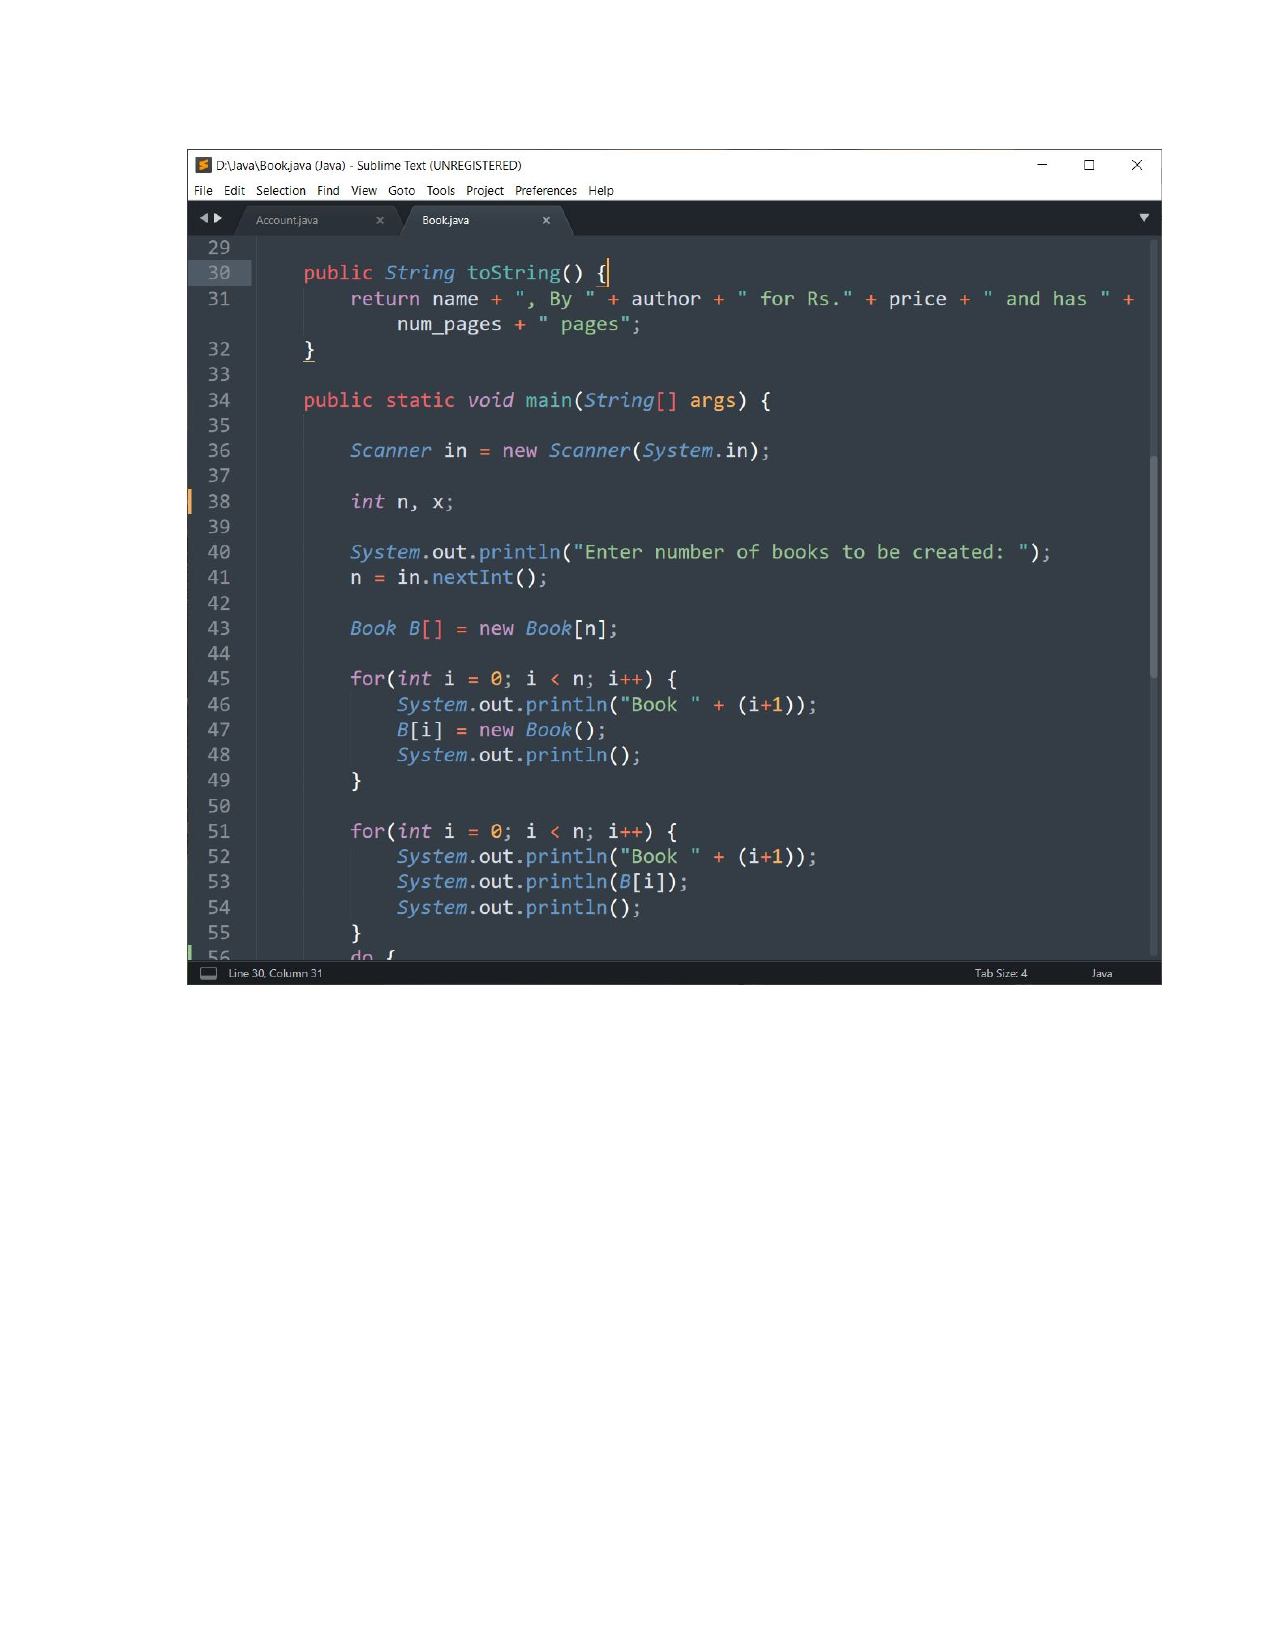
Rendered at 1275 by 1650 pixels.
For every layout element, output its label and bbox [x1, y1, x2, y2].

picture [187, 149, 1162, 985]
